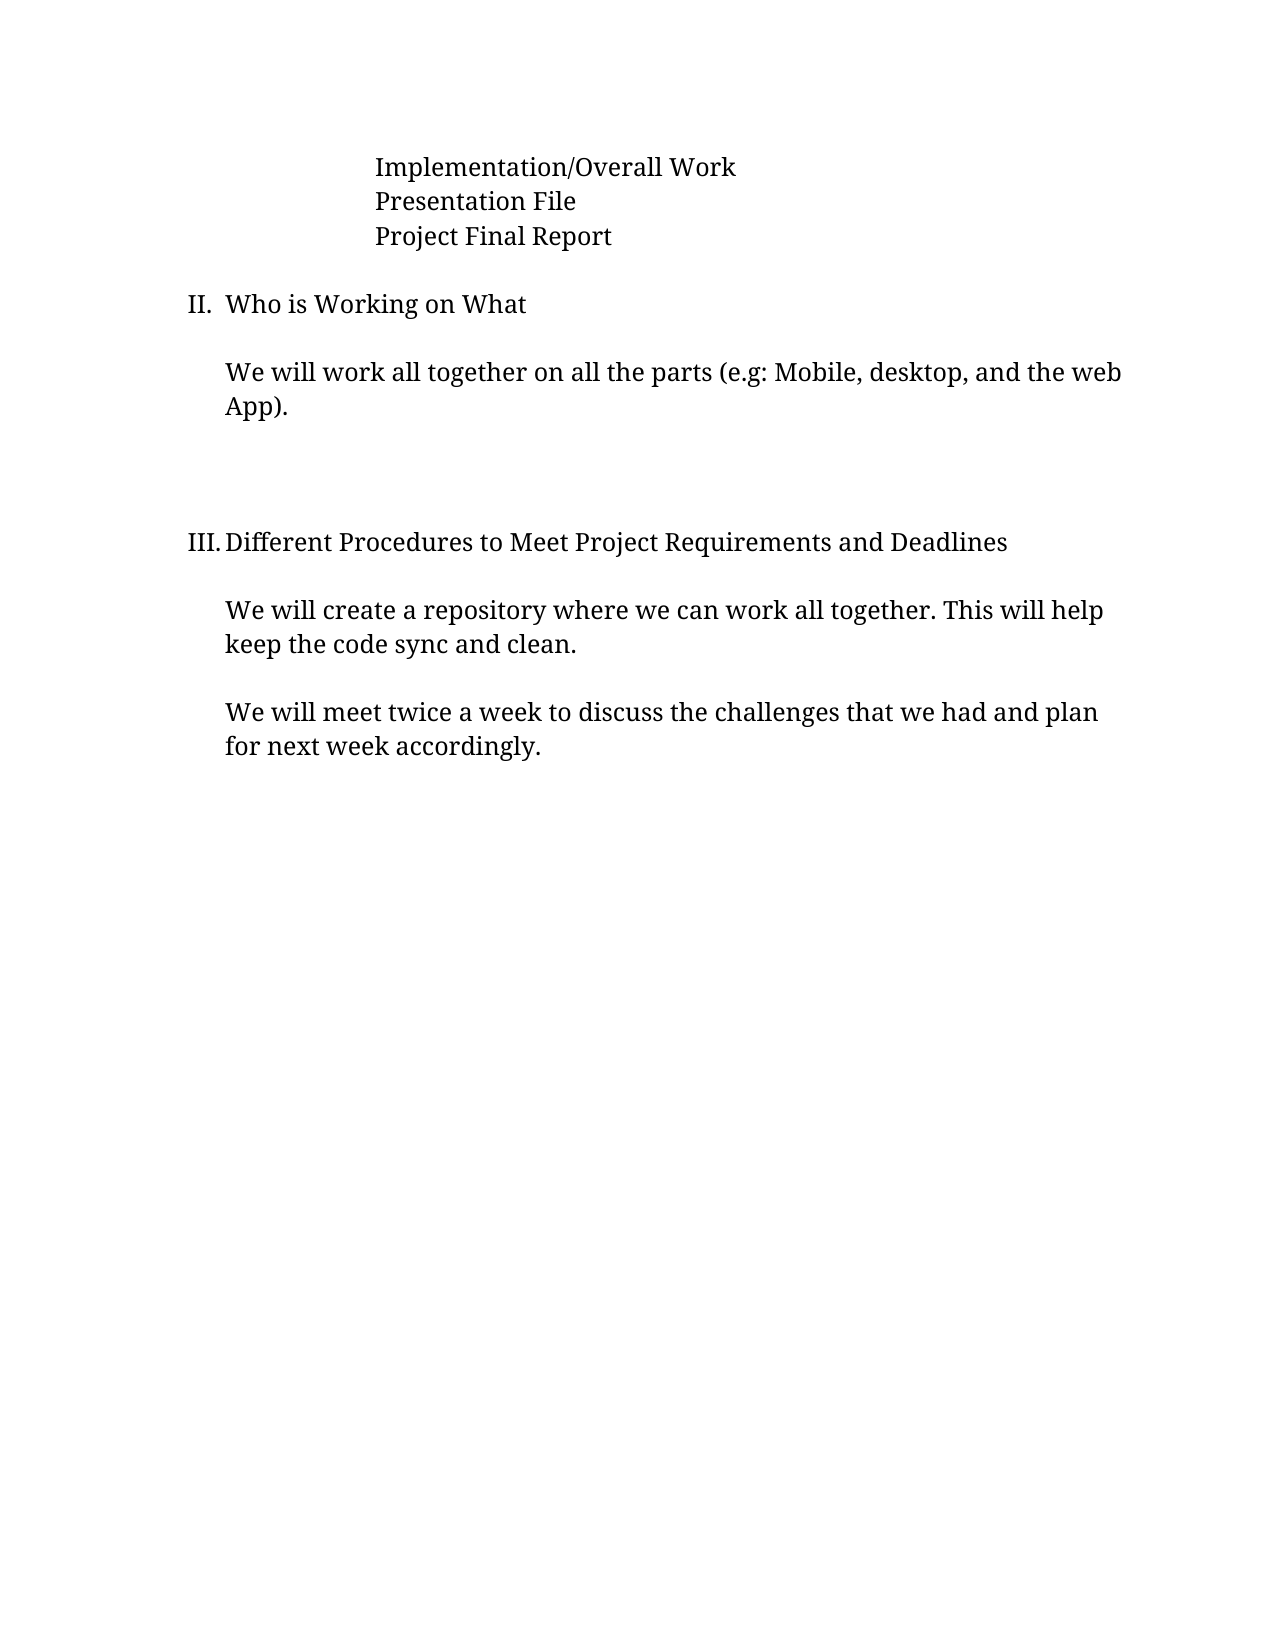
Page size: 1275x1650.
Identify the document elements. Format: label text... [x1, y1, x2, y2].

list Different Procedures to Meet Project Requirements and Deadlines [187, 525, 1125, 559]
text We will meet twice a week to discuss the challenges that we had and plan for next week accordingly. [225, 695, 1125, 763]
text We will create a repository where we can work all together. This will help keep the code sync and clean. [225, 593, 1125, 661]
list Presentation File [300, 184, 1125, 218]
list Implementation/Overall Work [300, 150, 1125, 184]
text Project Final Report [150, 218, 1125, 252]
text We will work all together on all the parts (e.g: Mobile, desktop, and the web App). [225, 354, 1125, 422]
list Who is Working on What [187, 286, 1125, 320]
